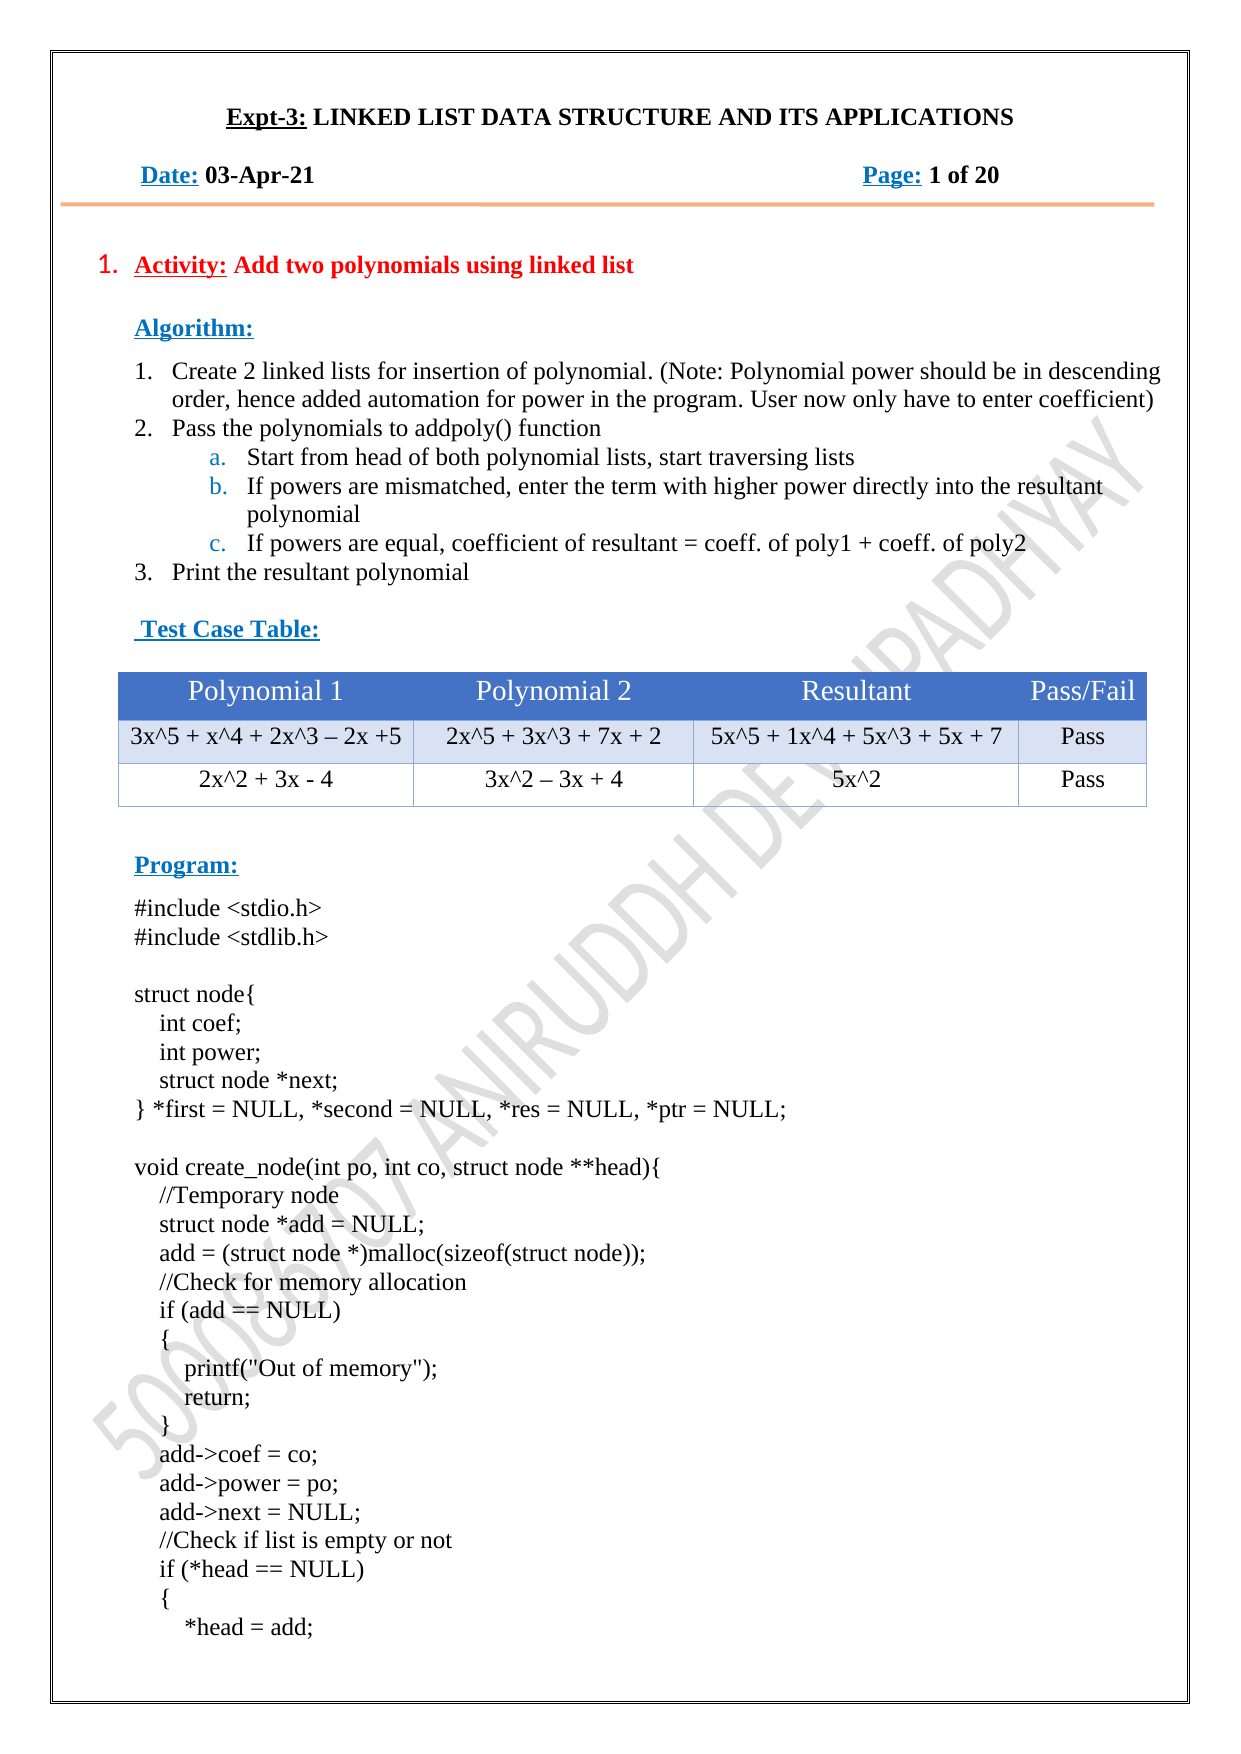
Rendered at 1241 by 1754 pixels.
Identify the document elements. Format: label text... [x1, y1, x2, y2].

list Activity: Add two polynomials using linked list [97, 246, 1181, 281]
list If powers are mismatched, enter the term with higher power directly into the resultant polynomial [209, 471, 1181, 528]
text #include <stdlib.h> [134, 922, 1181, 950]
list Pass the polynomials to addpoly() function [134, 413, 1181, 442]
text printf("Out of memory"); [134, 1353, 1181, 1382]
text { [134, 1583, 1181, 1612]
text int coef; [134, 1008, 1181, 1037]
text add = (struct node *)malloc(sizeof(struct node)); [134, 1238, 1181, 1267]
table_cell 2x^2 + 3x - 4 [119, 764, 413, 806]
table_cell 5x^2 [694, 764, 1018, 806]
list Print the resultant polynomial [134, 557, 1181, 586]
text add->coef = co; [134, 1439, 1181, 1468]
list Algorithm: [134, 313, 1181, 341]
text //Check for memory allocation [134, 1267, 1181, 1295]
text if (*head == NULL) [134, 1554, 1181, 1583]
text struct node{ [134, 979, 1181, 1008]
table_header Resultant [694, 673, 1018, 720]
text int power; [134, 1037, 1181, 1065]
list Start from head of both polynomial lists, start traversing lists [209, 442, 1181, 471]
table_cell Pass [1019, 721, 1146, 763]
text if (add == NULL) [134, 1295, 1181, 1324]
text #include <stdio.h> [134, 893, 1181, 922]
text //Check if list is empty or not [134, 1525, 1181, 1554]
table_cell Pass [1019, 764, 1146, 806]
text //Temporary node [134, 1180, 1181, 1209]
text } *first = NULL, *second = NULL, *res = NULL, *ptr = NULL; [134, 1094, 1181, 1123]
text *head = add; [134, 1612, 1181, 1640]
list Create 2 linked lists for insertion of polynomial. (Note: Polynomial power should be in descending order, hence added automation for power in the program. User now only have to enter coefficient) [134, 356, 1181, 413]
text void create_node(int po, int co, struct node **head){ [134, 1152, 1181, 1180]
table_header Polynomial 1 [119, 673, 413, 720]
text add->power = po; [134, 1468, 1181, 1497]
text struct node *add = NULL; [134, 1209, 1181, 1238]
table_cell 3x^5 + x^4 + 2x^3 – 2x +5 [119, 721, 413, 763]
text { [134, 1324, 1181, 1353]
table_cell 5x^5 + 1x^4 + 5x^3 + 5x + 7 [694, 721, 1018, 763]
text } [134, 1410, 1181, 1439]
table_cell 2x^5 + 3x^3 + 7x + 2 [414, 721, 693, 763]
list If powers are equal, coefficient of resultant = coeff. of poly1 + coeff. of poly2 [209, 528, 1181, 557]
text add->next = NULL; [134, 1497, 1181, 1525]
table_cell 3x^2 – 3x + 4 [414, 764, 693, 806]
text return; [134, 1382, 1181, 1410]
table_header Pass/Fail [1019, 673, 1146, 720]
list Program: [134, 850, 1181, 878]
text Test Case Table: [134, 614, 1181, 643]
text struct node *next; [134, 1065, 1181, 1094]
table_header Polynomial 2 [414, 673, 693, 720]
